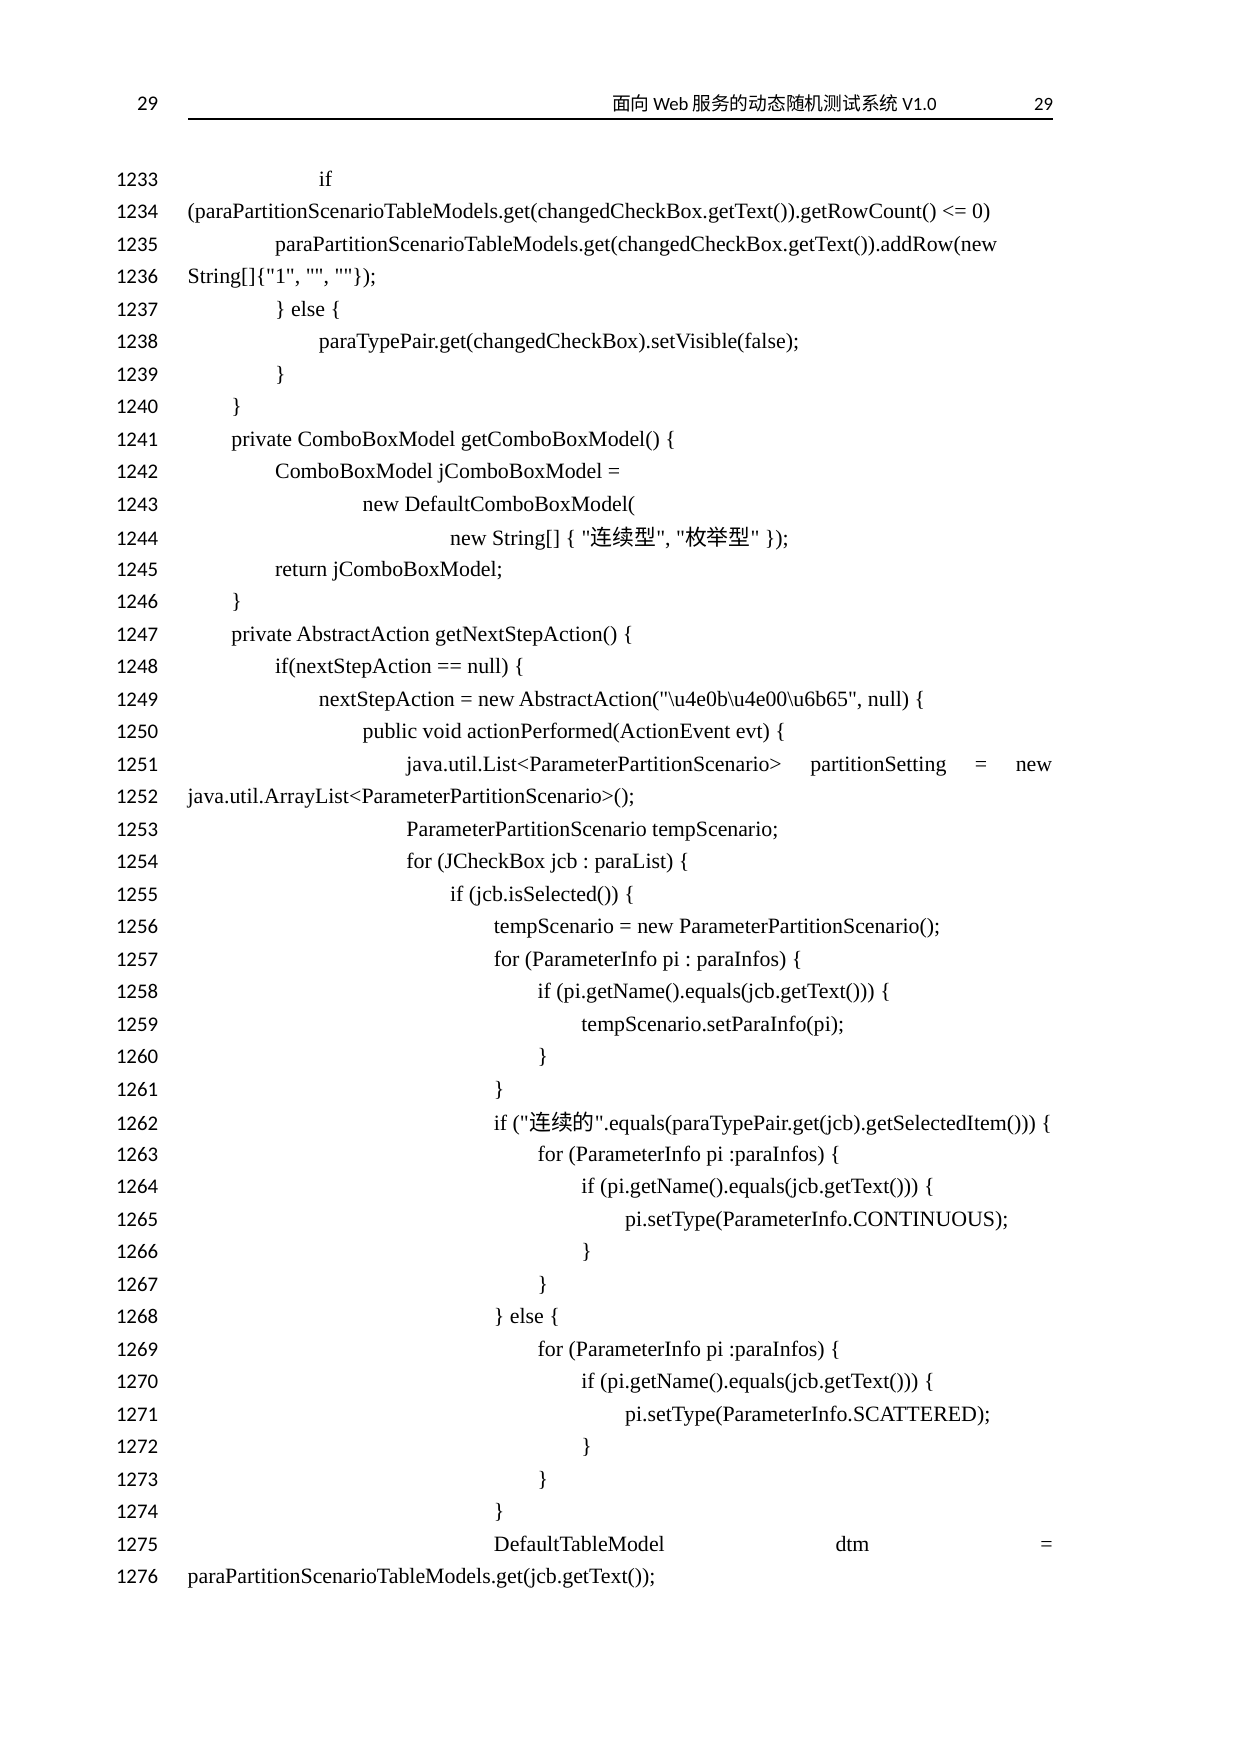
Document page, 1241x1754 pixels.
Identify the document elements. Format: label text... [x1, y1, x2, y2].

text private AbstractAction getNextStepAction() { [187, 617, 1053, 649]
text } [187, 1039, 1053, 1072]
text if (jcb.isSelected()) { [187, 877, 1053, 909]
text } [187, 584, 1053, 617]
text if (paraPartitionScenarioTableModels.get(changedCheckBox.getText()).getRowCount() <= 0) [187, 162, 1053, 227]
text } [187, 1494, 1053, 1527]
text } [187, 1234, 1053, 1267]
text paraTypePair.get(changedCheckBox).setVisible(false); [187, 324, 1053, 357]
text } else { [187, 1299, 1053, 1332]
text if (pi.getName().equals(jcb.getText())) { [187, 1364, 1053, 1397]
text } [187, 1267, 1053, 1299]
text if (pi.getName().equals(jcb.getText())) { [187, 1169, 1053, 1202]
text ComboBoxModel jComboBoxModel = [187, 454, 1053, 487]
text } [187, 1429, 1053, 1462]
text return jComboBoxModel; [187, 552, 1053, 584]
text for (ParameterInfo pi : paraInfos) { [187, 942, 1053, 974]
text for (ParameterInfo pi :paraInfos) { [187, 1332, 1053, 1364]
text } [187, 389, 1053, 422]
text } else { [187, 292, 1053, 324]
text nextStepAction = new AbstractAction("\u4e0b\u4e00\u6b65", null) { [187, 682, 1053, 714]
text paraPartitionScenarioTableModels.get(changedCheckBox.getText()).addRow(new String[]{"1", "", ""}); [187, 227, 1053, 292]
text for (ParameterInfo pi :paraInfos) { [187, 1137, 1053, 1169]
text } [187, 1462, 1053, 1494]
text new String[] { "连续型", "枚举型" }); [187, 519, 1053, 552]
text if ("连续的".equals(paraTypePair.get(jcb).getSelectedItem())) { [187, 1104, 1053, 1137]
text if (pi.getName().equals(jcb.getText())) { [187, 974, 1053, 1007]
text public void actionPerformed(ActionEvent evt) { [187, 714, 1053, 747]
text } [187, 1072, 1053, 1104]
text for (JCheckBox jcb : paraList) { [187, 844, 1053, 877]
text tempScenario.setParaInfo(pi); [187, 1007, 1053, 1039]
text pi.setType(ParameterInfo.CONTINUOUS); [187, 1202, 1053, 1234]
text pi.setType(ParameterInfo.SCATTERED); [187, 1397, 1053, 1429]
text java.util.List<ParameterPartitionScenario> partitionSetting = new java.util.ArrayList<ParameterPartitionScenario>(); [187, 747, 1053, 812]
text } [187, 357, 1053, 389]
text DefaultTableModel dtm = paraPartitionScenarioTableModels.get(jcb.getText()); [187, 1527, 1053, 1592]
text new DefaultComboBoxModel( [187, 487, 1053, 519]
text tempScenario = new ParameterPartitionScenario(); [187, 909, 1053, 942]
text private ComboBoxModel getComboBoxModel() { [187, 422, 1053, 454]
text if(nextStepAction == null) { [187, 649, 1053, 682]
text ParameterPartitionScenario tempScenario; [187, 812, 1053, 844]
